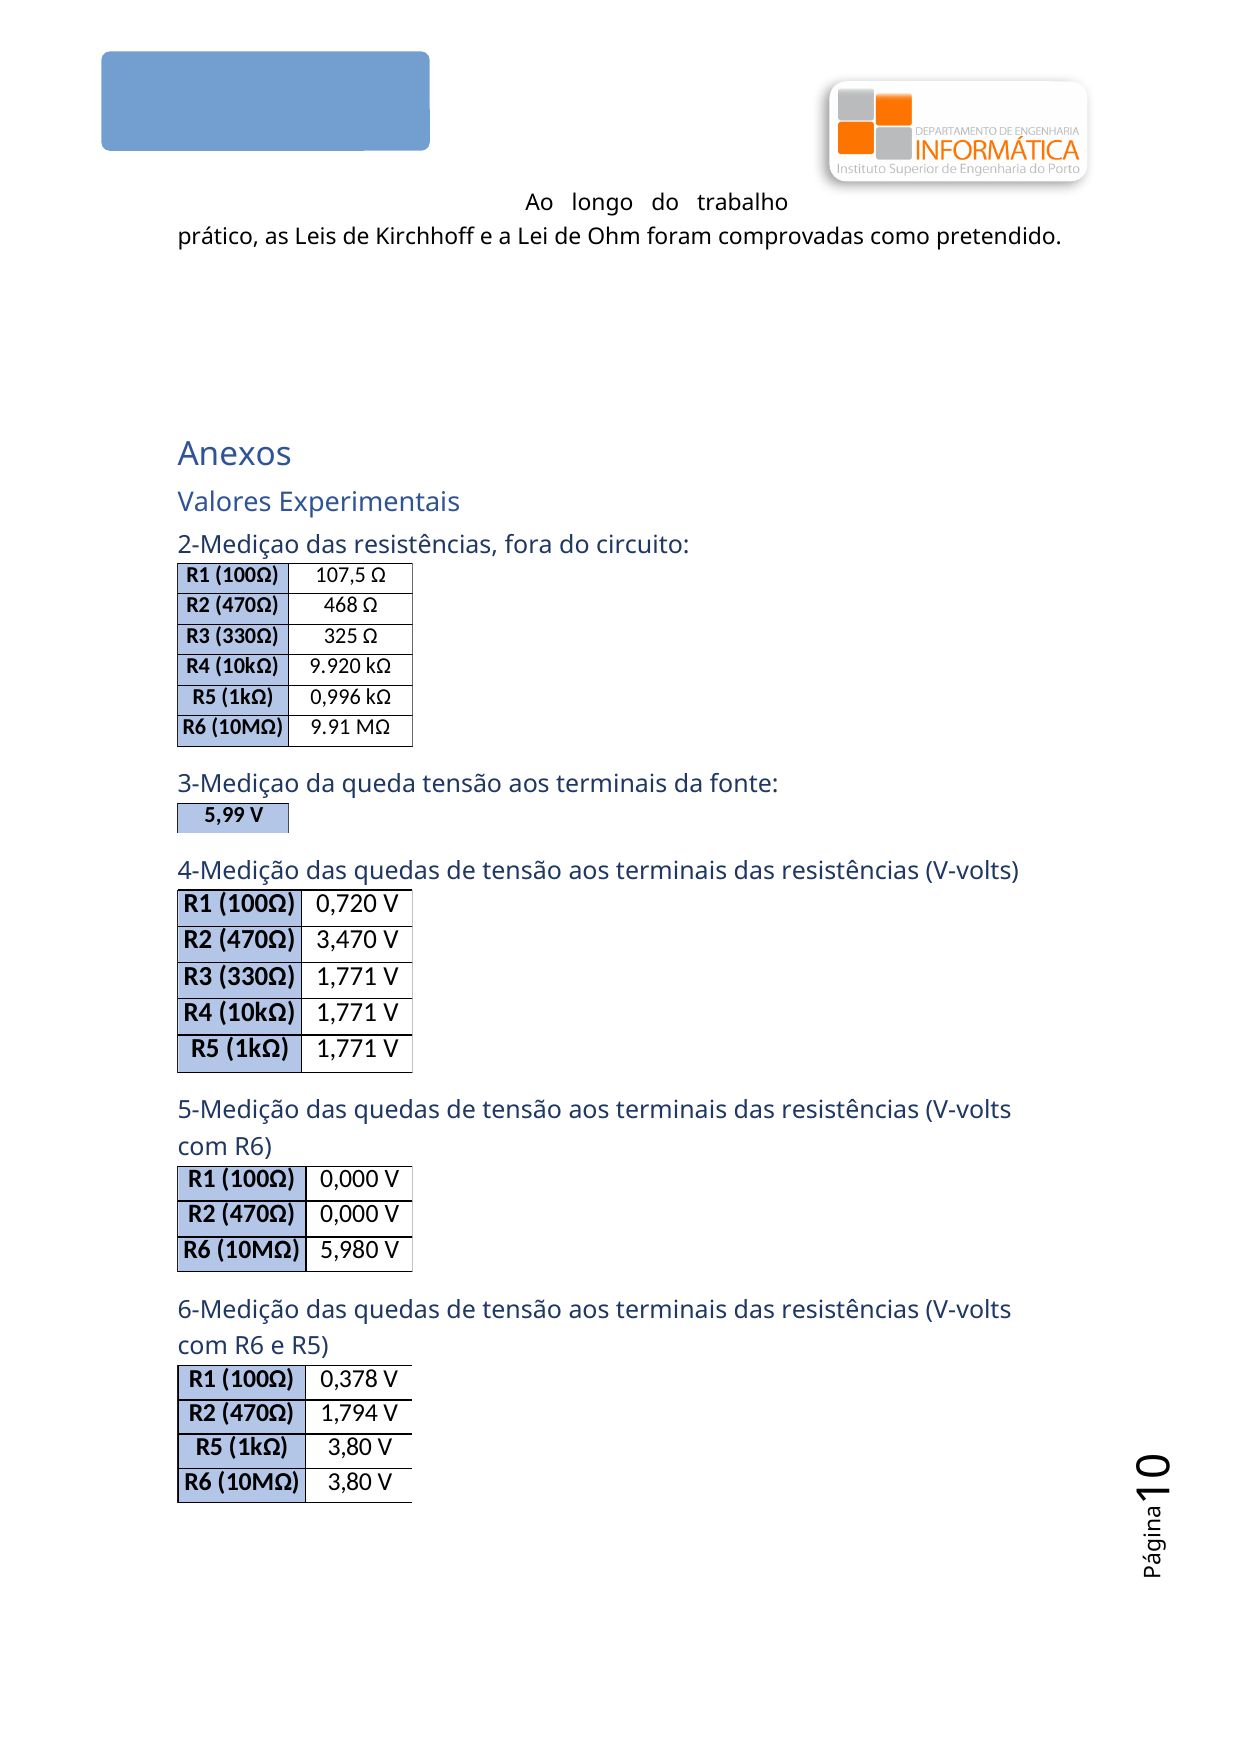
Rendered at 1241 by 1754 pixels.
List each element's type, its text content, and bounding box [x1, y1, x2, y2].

subtitle 3-Mediçao da queda tensão aos terminais da fonte: [177, 766, 1063, 800]
subtitle Anexos [177, 429, 1063, 475]
subtitle 4-Medição das quedas de tensão aos terminais das resistências (V-volts) [177, 853, 1063, 887]
subtitle 5-Medição das quedas de tensão aos terminais das resistências (V-volts com R6) [177, 1092, 1063, 1163]
subtitle Valores Experimentais [177, 483, 1063, 519]
subtitle 2-Mediçao das resistências, fora do circuito: [177, 527, 1063, 561]
subtitle 6-Medição das quedas de tensão aos terminais das resistências (V-volts com R6 e R5) [177, 1291, 1063, 1362]
text Ao longo do trabalho prático, as Leis de Kirchhoff e a Lei de Ohm foram comprovadas como pretendido. [177, 186, 1063, 251]
picture [829, 81, 1088, 182]
